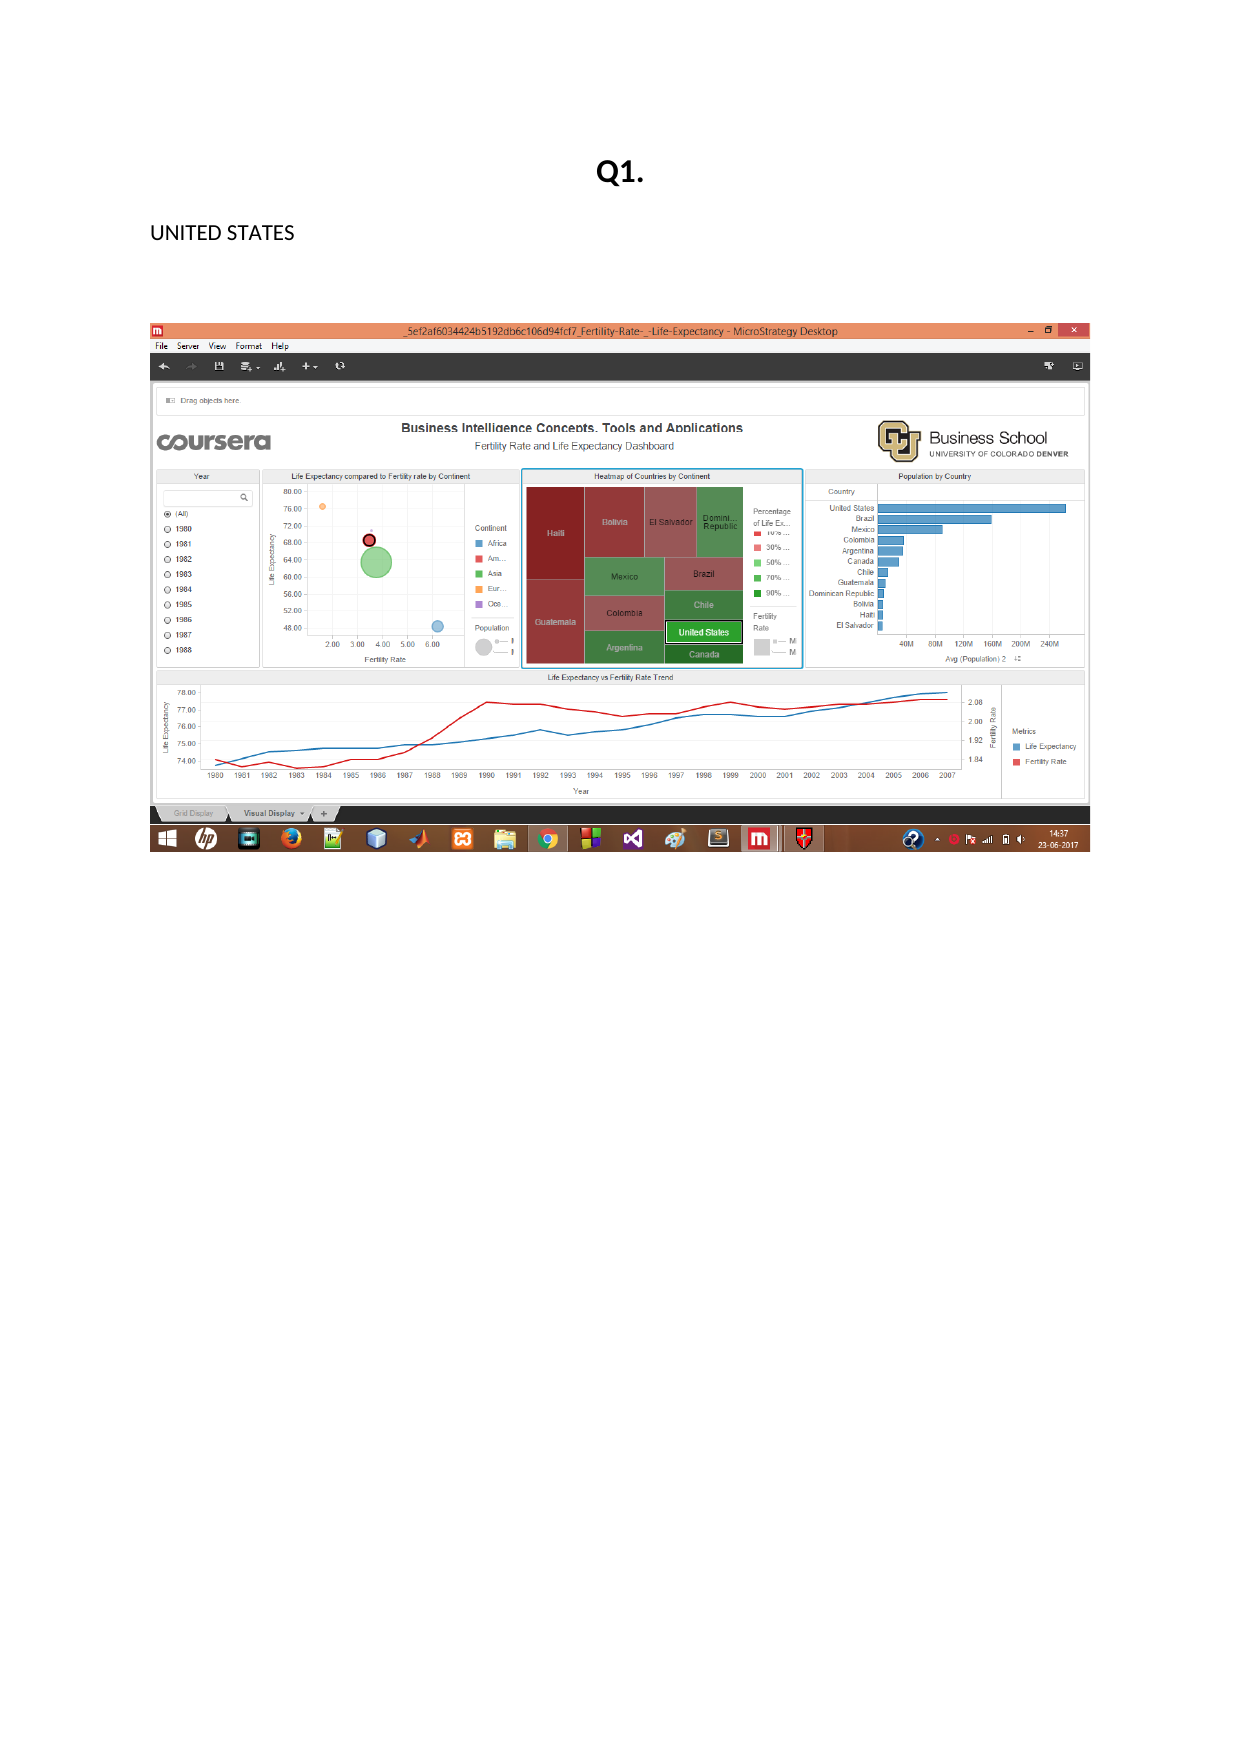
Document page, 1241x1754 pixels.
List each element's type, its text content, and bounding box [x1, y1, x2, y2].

text UNITED STATES [150, 218, 1090, 246]
text Q1. [150, 150, 1090, 191]
picture [150, 323, 1091, 852]
